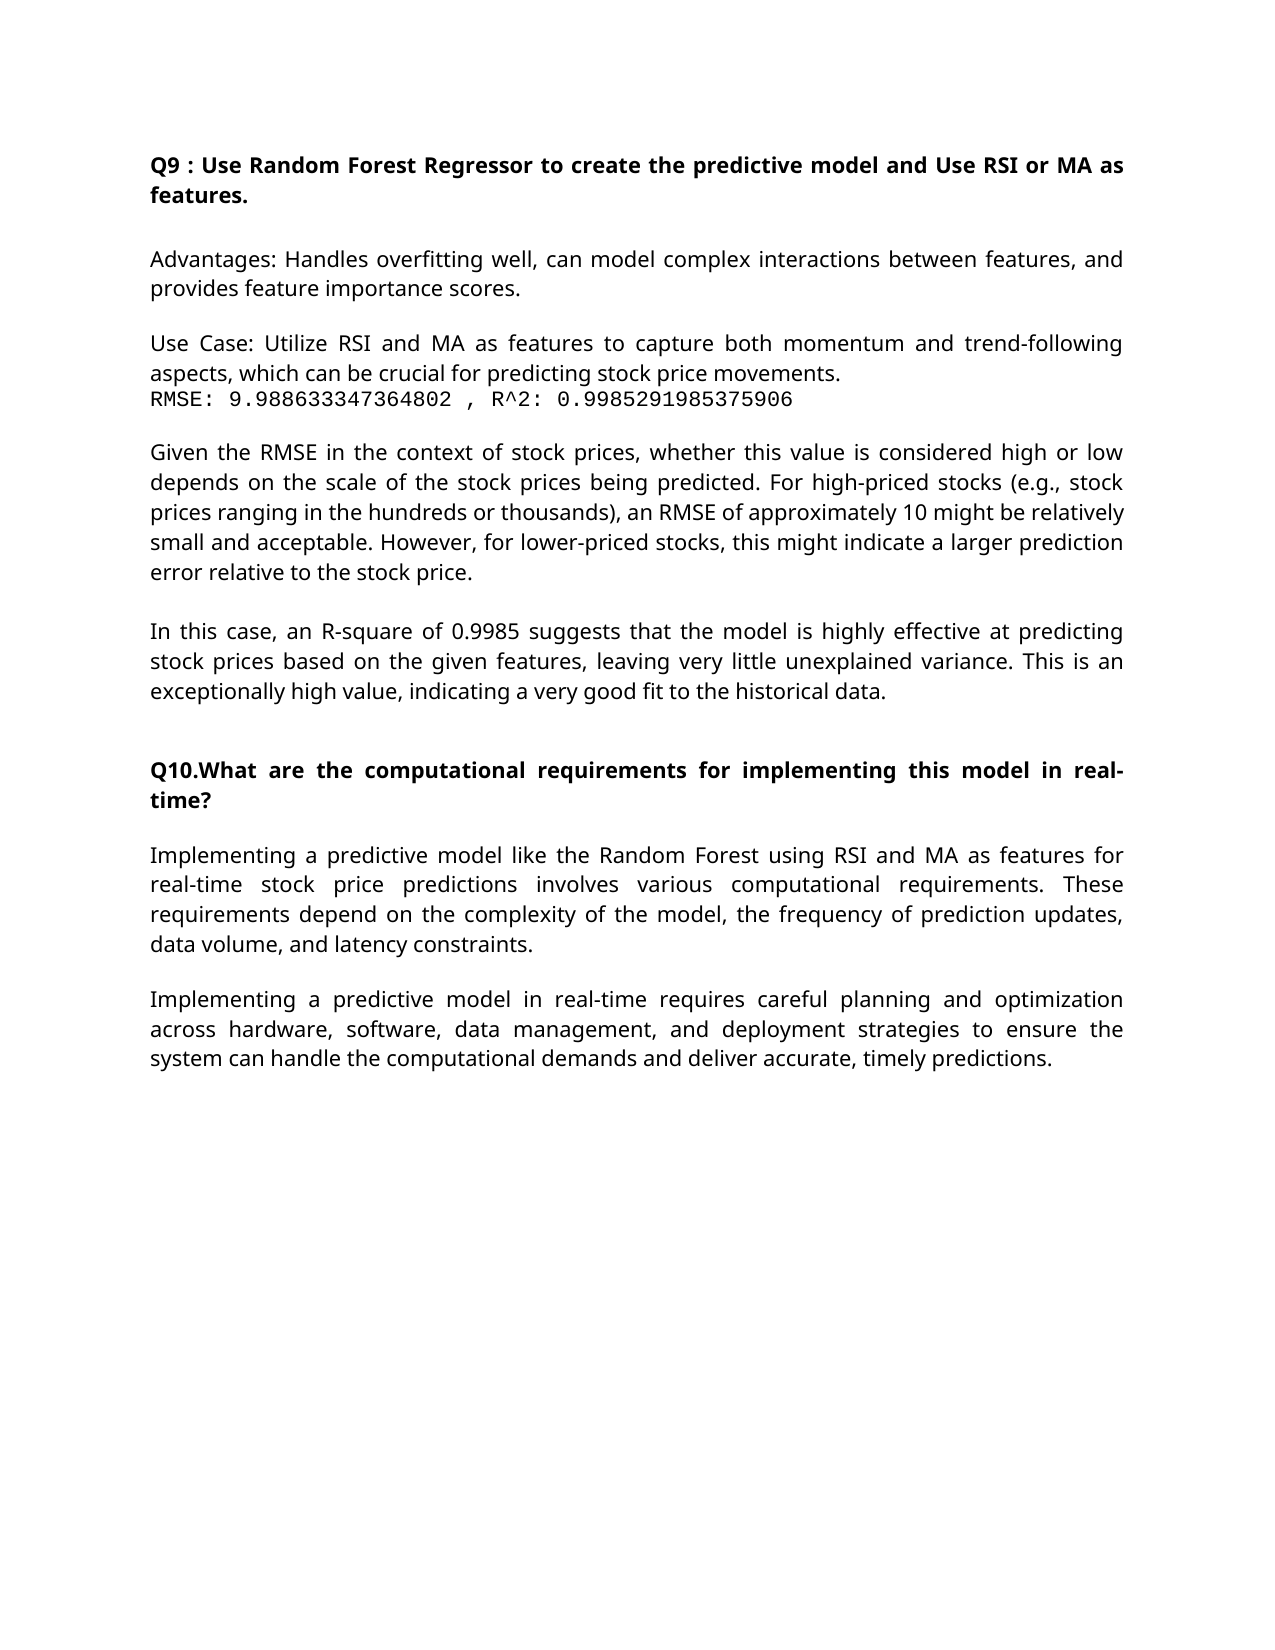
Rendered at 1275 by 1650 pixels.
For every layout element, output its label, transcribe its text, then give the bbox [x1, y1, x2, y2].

text Given the RMSE in the context of stock prices, whether this value is considered high or low depends on the scale of the stock prices being predicted. For high-priced stocks (e.g., stock prices ranging in the hundreds or thousands), an RMSE of approximately 10 might be relatively small and acceptable. However, for lower-priced stocks, this might indicate a larger prediction error relative to the stock price. [150, 437, 1125, 586]
text RMSE: 9.988633347364802 , R^2: 0.9985291985375906 [150, 388, 1125, 413]
text Advantages: Handles overfitting well, can model complex interactions between features, and provides feature importance scores. [150, 244, 1125, 303]
text Q10.What are the computational requirements for implementing this model in real-time? [150, 755, 1125, 815]
text Implementing a predictive model in real-time requires careful planning and optimization across hardware, software, data management, and deployment strategies to ensure the system can handle the computational demands and deliver accurate, timely predictions. [150, 984, 1125, 1073]
text Q9 : Use Random Forest Regressor to create the predictive model and Use RSI or MA as features. [150, 150, 1125, 209]
text Use Case: Utilize RSI and MA as features to capture both momentum and trend-following aspects, which can be crucial for predicting stock price movements. [150, 328, 1125, 388]
text Implementing a predictive model like the Random Forest using RSI and MA as features for real-time stock price predictions involves various computational requirements. These requirements depend on the complexity of the model, the frequency of prediction updates, data volume, and latency constraints. [150, 840, 1125, 959]
text In this case, an R-square of 0.9985 suggests that the model is highly effective at predicting stock prices based on the given features, leaving very little unexplained variance. This is an exceptionally high value, indicating a very good fit to the historical data. [150, 616, 1125, 706]
